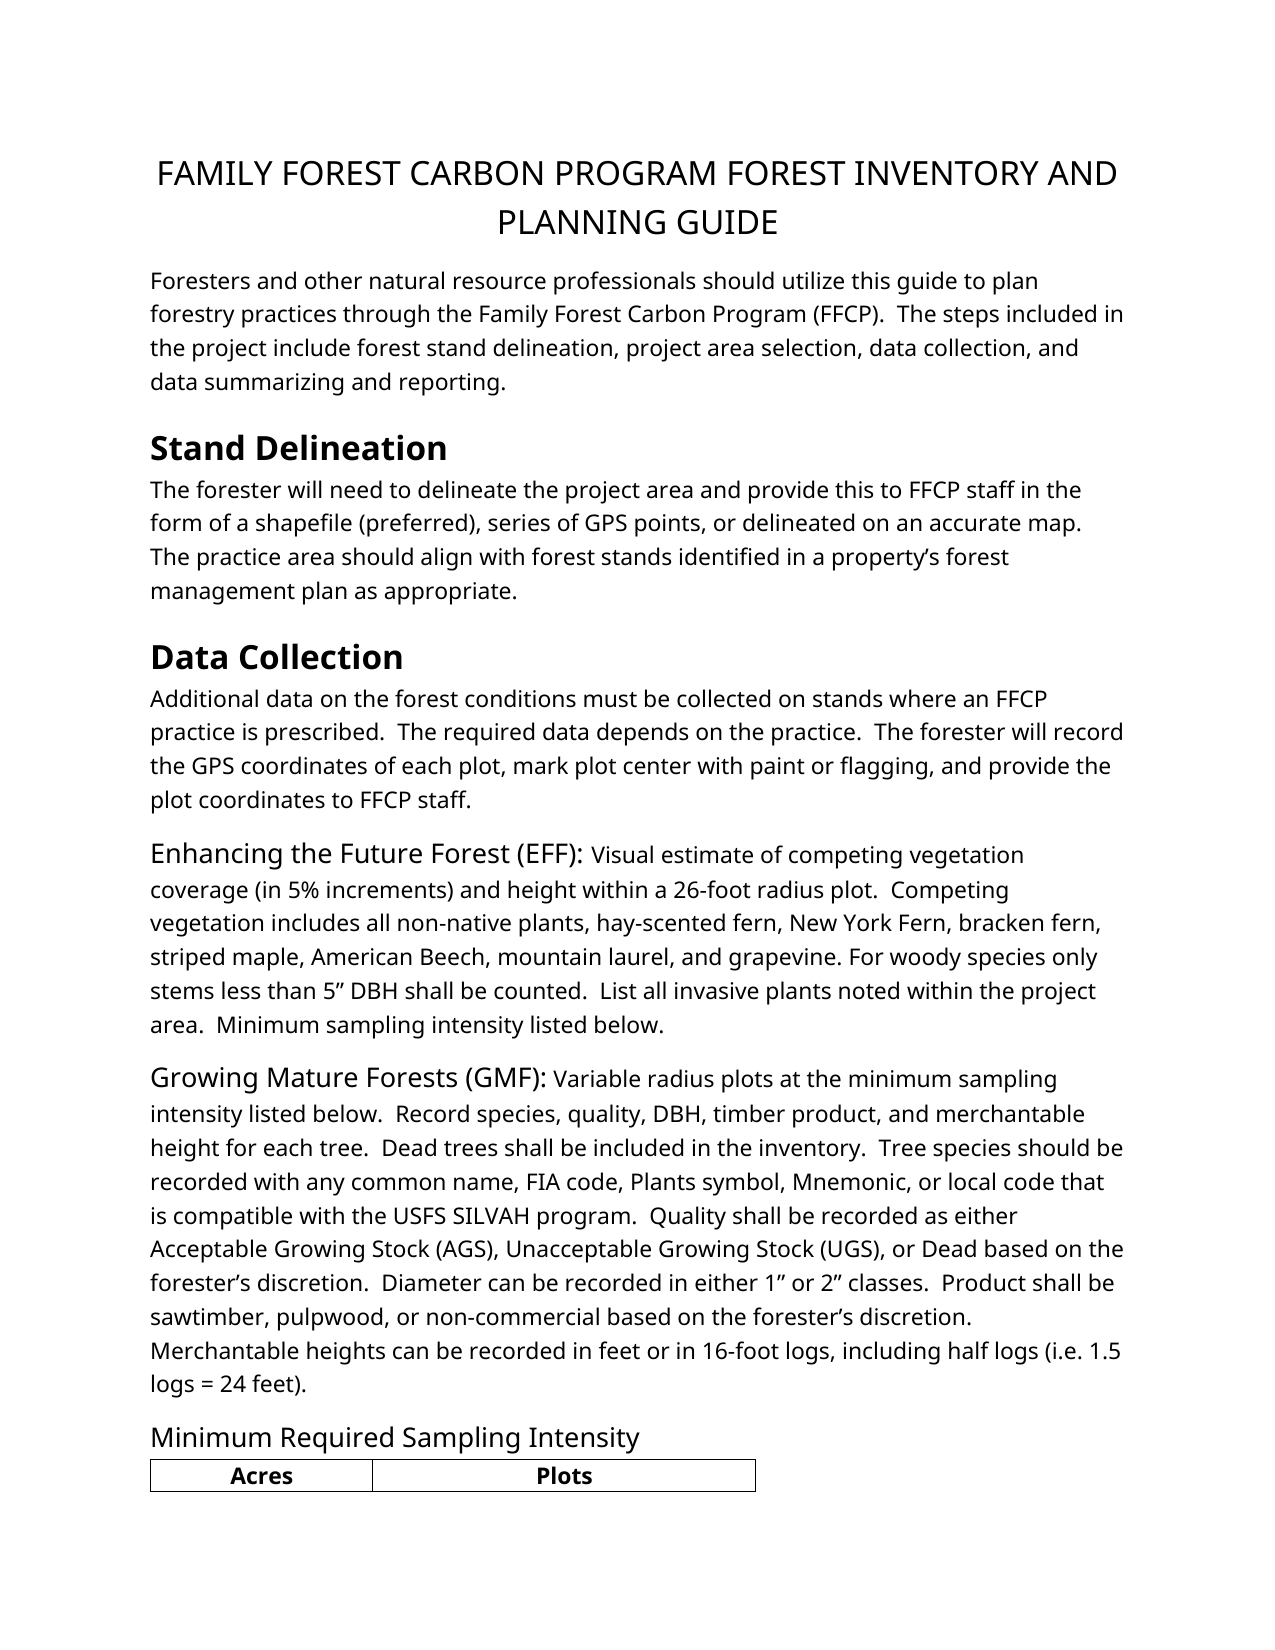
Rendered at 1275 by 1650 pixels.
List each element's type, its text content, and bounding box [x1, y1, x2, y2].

subtitle Minimum Required Sampling Intensity [150, 1419, 1125, 1456]
table_header Acres [151, 1460, 372, 1491]
table_header Plots [373, 1460, 755, 1491]
subtitle Data Collection [150, 633, 1125, 679]
text Enhancing the Future Forest (EFF): Visual estimate of competing vegetation coverage (in 5% increments) and height within a 26-foot radius plot. Competing vegetation includes all non-native plants, hay-scented fern, New York Fern, bracken fern, striped maple, American Beech, mountain laurel, and grapevine. For woody species only stems less than 5” DBH shall be counted. List all invasive plants noted within the project area. Minimum sampling intensity listed below. [150, 834, 1125, 1040]
text Growing Mature Forests (GMF): Variable radius plots at the minimum sampling intensity listed below. Record species, quality, DBH, timber product, and merchantable height for each tree. Dead trees shall be included in the inventory. Tree species should be recorded with any common name, FIA code, Plants symbol, Mnemonic, or local code that is compatible with the USFS SILVAH program. Quality shall be recorded as either Acceptable Growing Stock (AGS), Unacceptable Growing Stock (UGS), or Dead based on the forester’s discretion. Diameter can be recorded in either 1” or 2” classes. Product shall be sawtimber, pulpwood, or non-commercial based on the forester’s discretion. Merchantable heights can be recorded in feet or in 16-foot logs, including half logs (i.e. 1.5 logs = 24 feet). [150, 1059, 1125, 1399]
title FAMILY FOREST CARBON PROGRAM FOREST INVENTORY AND PLANNING GUIDE [150, 150, 1125, 244]
text The forester will need to delineate the project area and provide this to FFCP staff in the form of a shapefile (preferred), series of GPS points, or delineated on an accurate map. The practice area should align with forest stands identified in a property’s forest management plan as appropriate. [150, 473, 1125, 606]
text Foresters and other natural resource professionals should utilize this guide to plan forestry practices through the Family Forest Carbon Program (FFCP). The steps included in the project include forest stand delineation, project area selection, data collection, and data summarizing and reporting. [150, 264, 1125, 397]
text Additional data on the forest conditions must be collected on stands where an FFCP practice is prescribed. The required data depends on the practice. The forester will record the GPS coordinates of each plot, mark plot center with paint or flagging, and provide the plot coordinates to FFCP staff. [150, 682, 1125, 815]
subtitle Stand Delineation [150, 424, 1125, 470]
